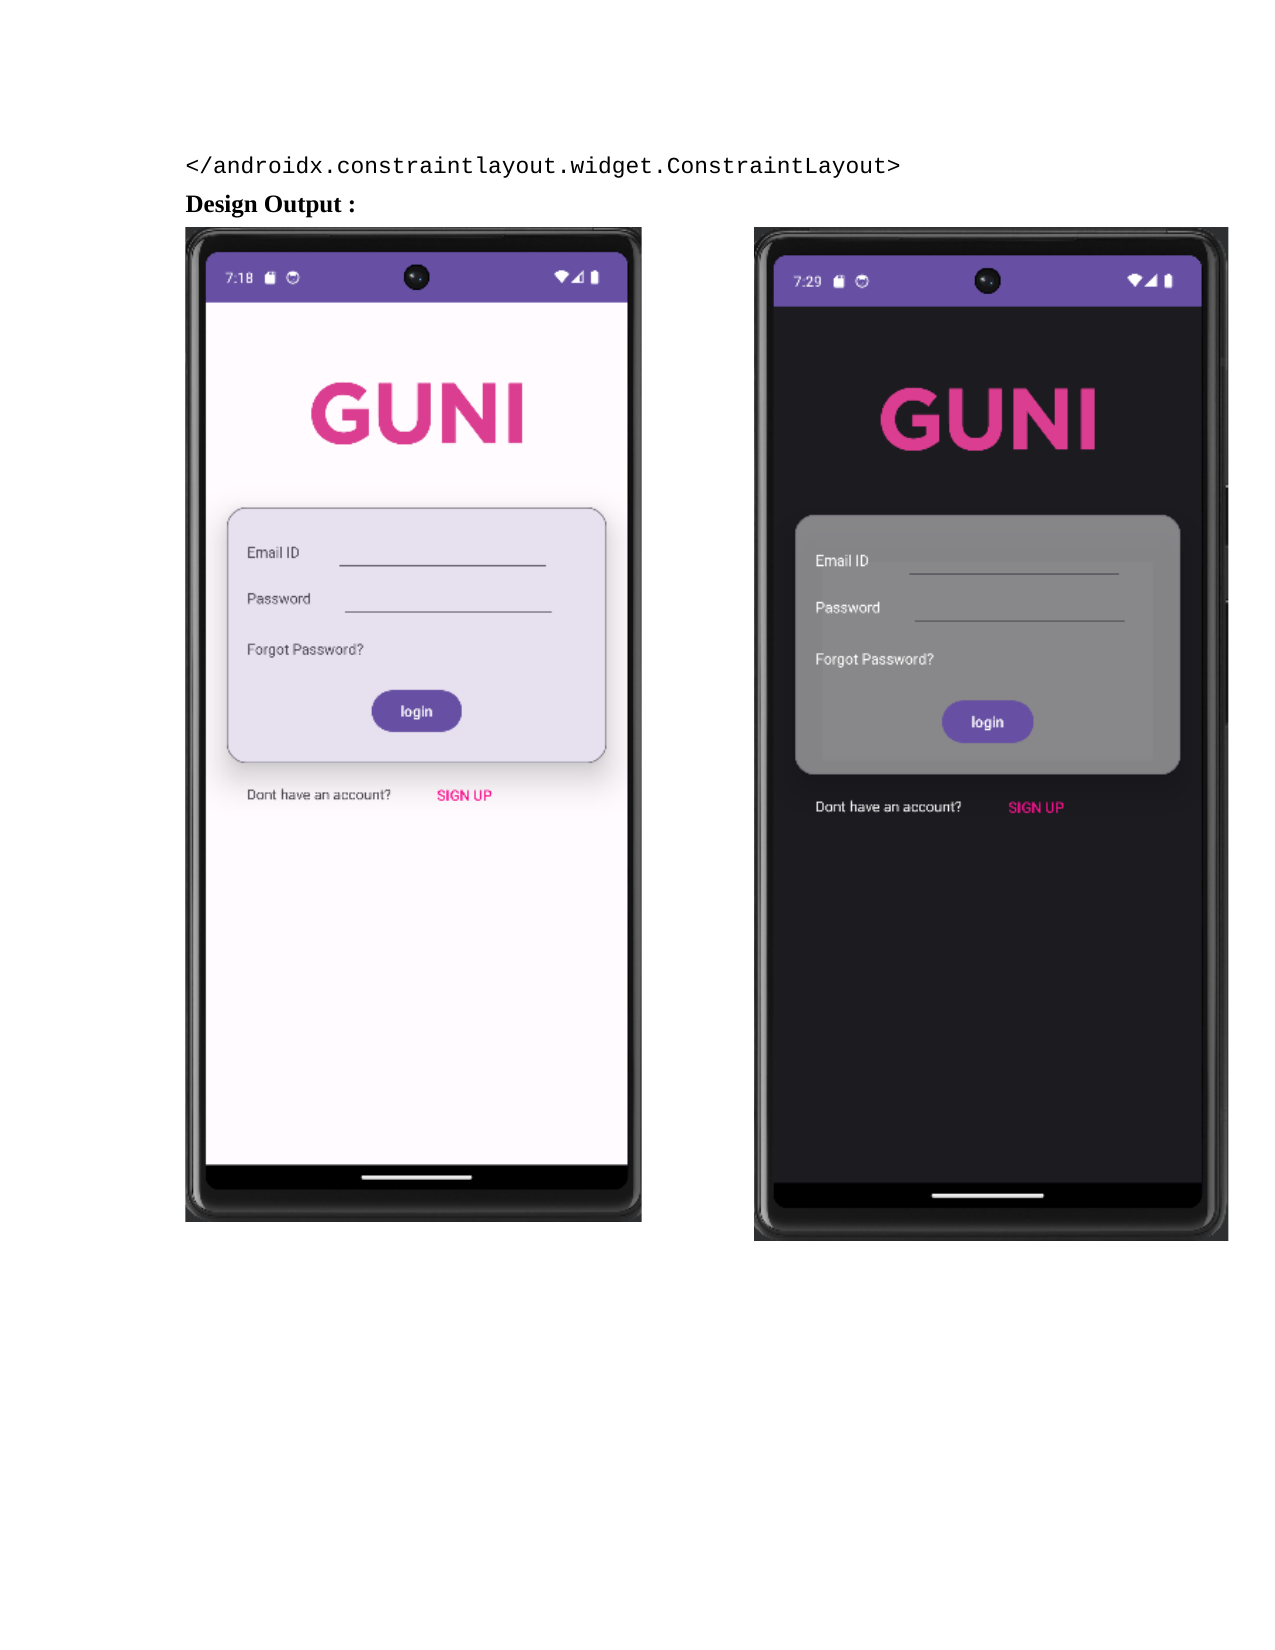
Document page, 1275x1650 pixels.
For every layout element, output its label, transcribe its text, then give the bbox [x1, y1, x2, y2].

text Design Output : [185, 189, 1173, 218]
picture [185, 227, 642, 1222]
picture [754, 227, 1229, 1241]
text </androidx.constraintlayout.widget.ConstraintLayout> [185, 154, 1173, 180]
